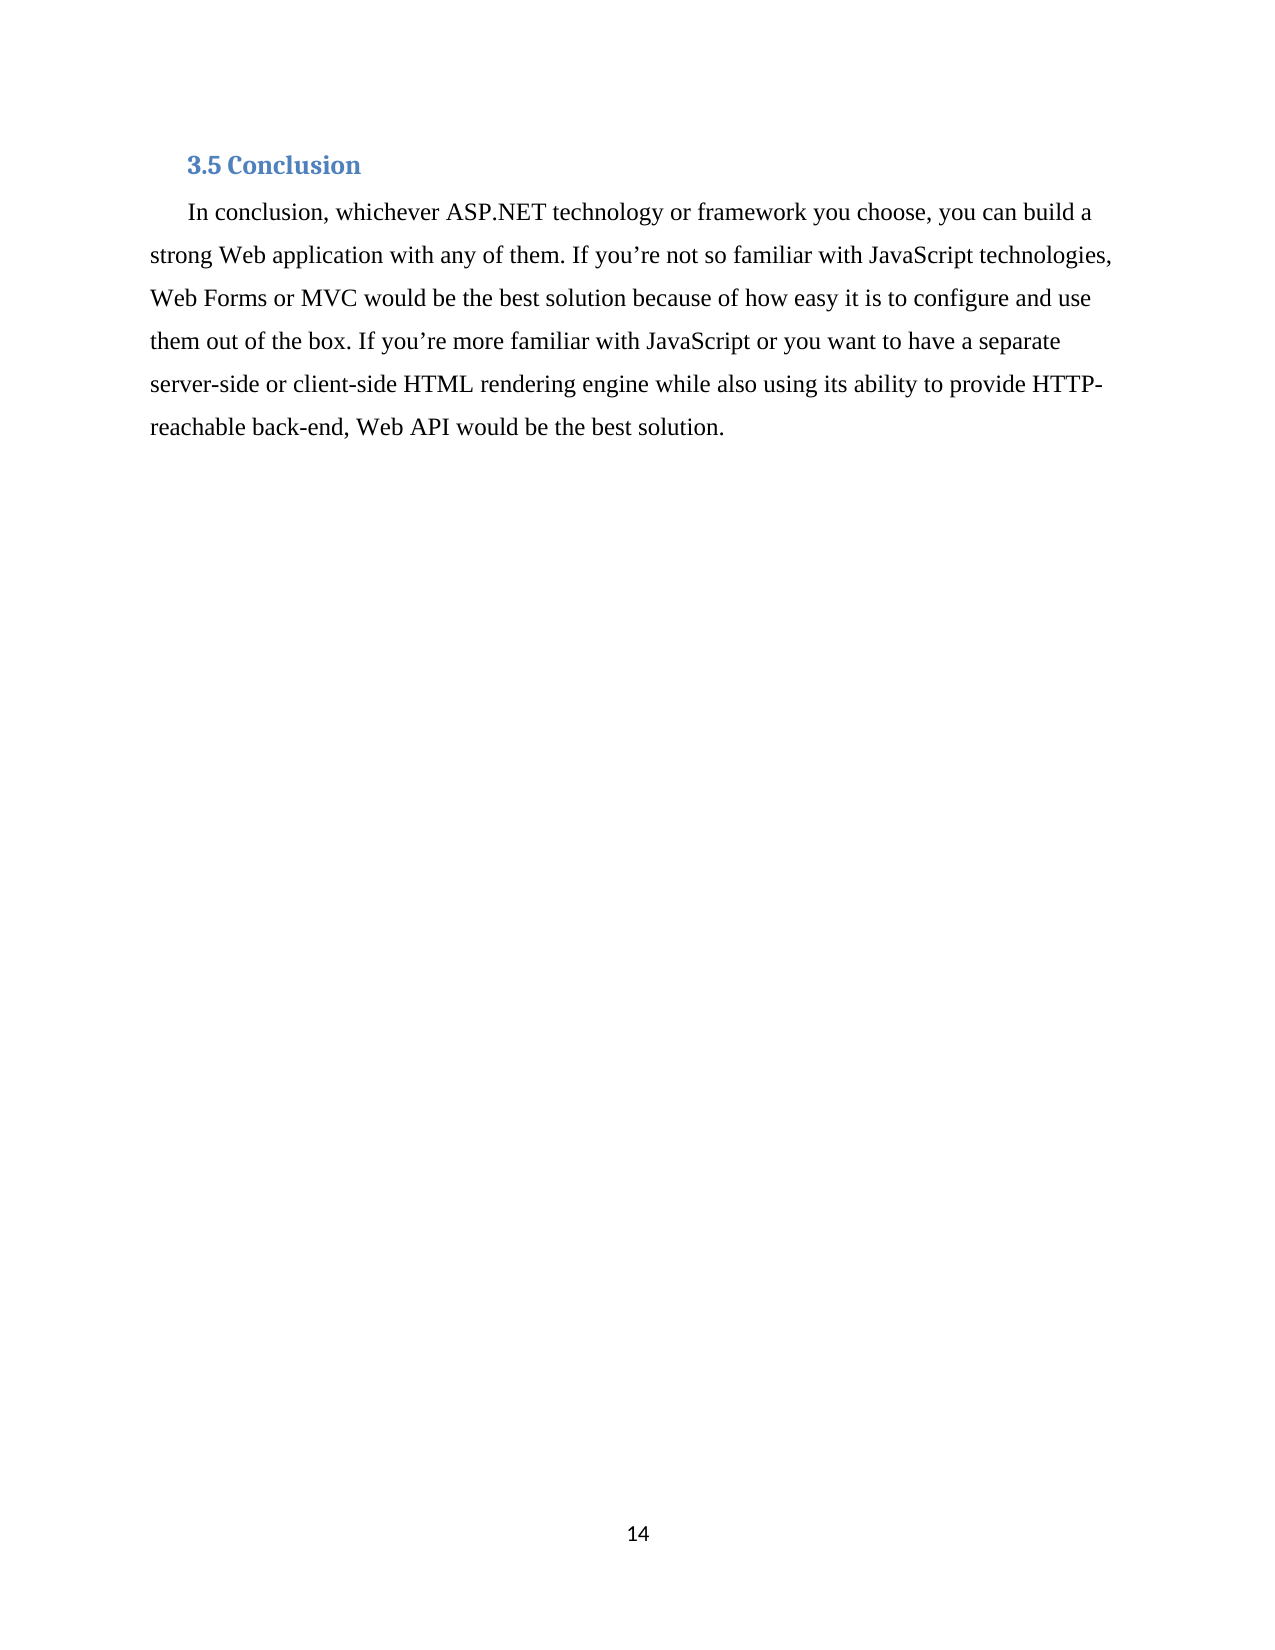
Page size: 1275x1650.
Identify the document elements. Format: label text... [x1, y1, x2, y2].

subtitle 3.5 Conclusion [150, 150, 1125, 181]
text In conclusion, whichever ASP.NET technology or framework you choose, you can build a strong Web application with any of them. If you’re not so familiar with JavaScript technologies, Web Forms or MVC would be the best solution because of how easy it is to configure and use them out of the box. If you’re more familiar with JavaScript or you want to have a separate server-side or client-side HTML rendering engine while also using its ability to provide HTTP-reachable back-end, Web API would be the best solution. [150, 197, 1125, 441]
